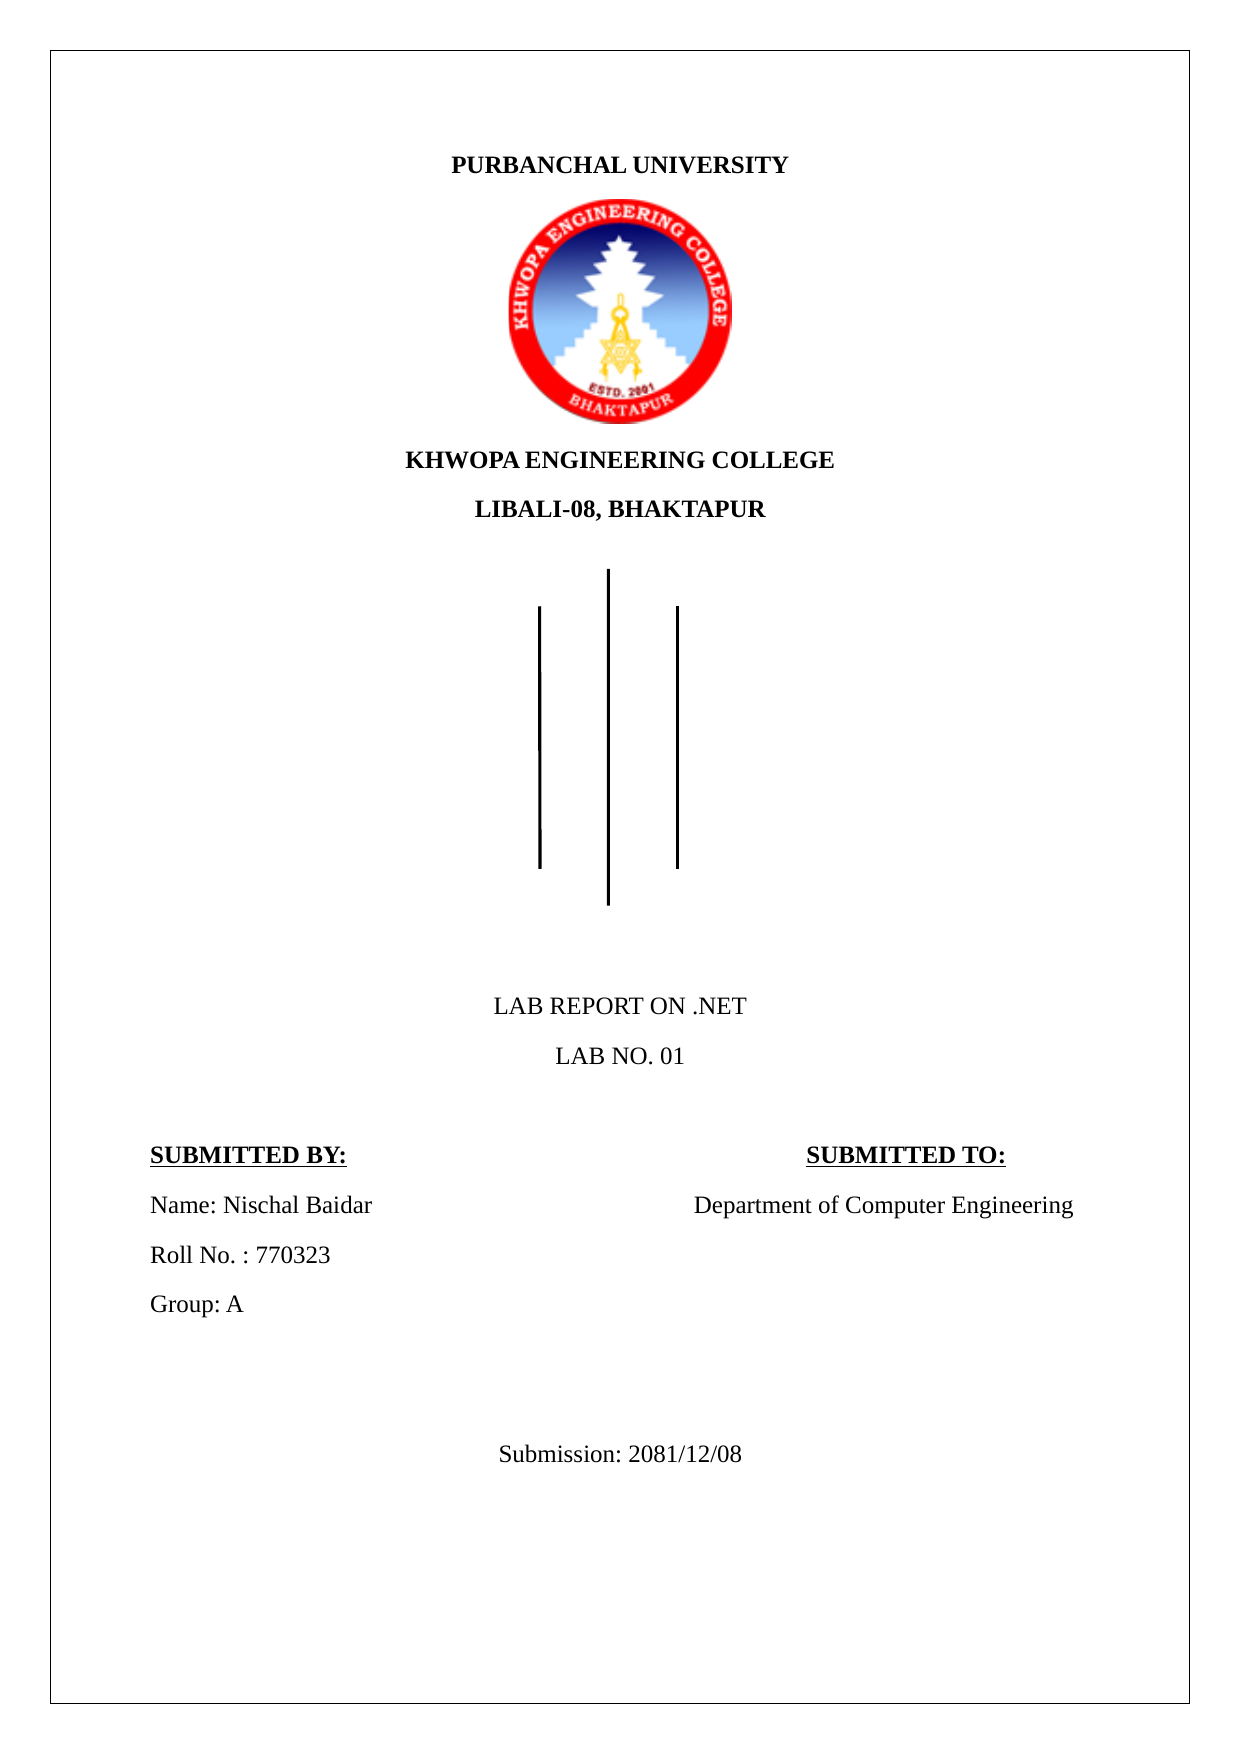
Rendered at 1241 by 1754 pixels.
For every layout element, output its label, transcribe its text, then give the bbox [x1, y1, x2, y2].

text KHWOPA ENGINEERING COLLEGE [150, 445, 1090, 474]
text Group: A [150, 1289, 1090, 1318]
text SUBMITTED BY: SUBMITTED TO: [150, 1141, 1090, 1169]
picture [508, 199, 732, 424]
text Roll No. : 770323 [150, 1240, 1090, 1269]
text Name: Nischal Baidar Department of Computer Engineering [150, 1190, 1090, 1219]
text LAB REPORT ON .NET [150, 991, 1090, 1020]
text Submission: 2081/12/08 [150, 1439, 1090, 1467]
text PURBANCHAL UNIVERSITY [150, 150, 1090, 179]
text LIBALI-08, BHAKTAPUR [150, 494, 1090, 523]
text LAB NO. 01 [150, 1041, 1090, 1070]
